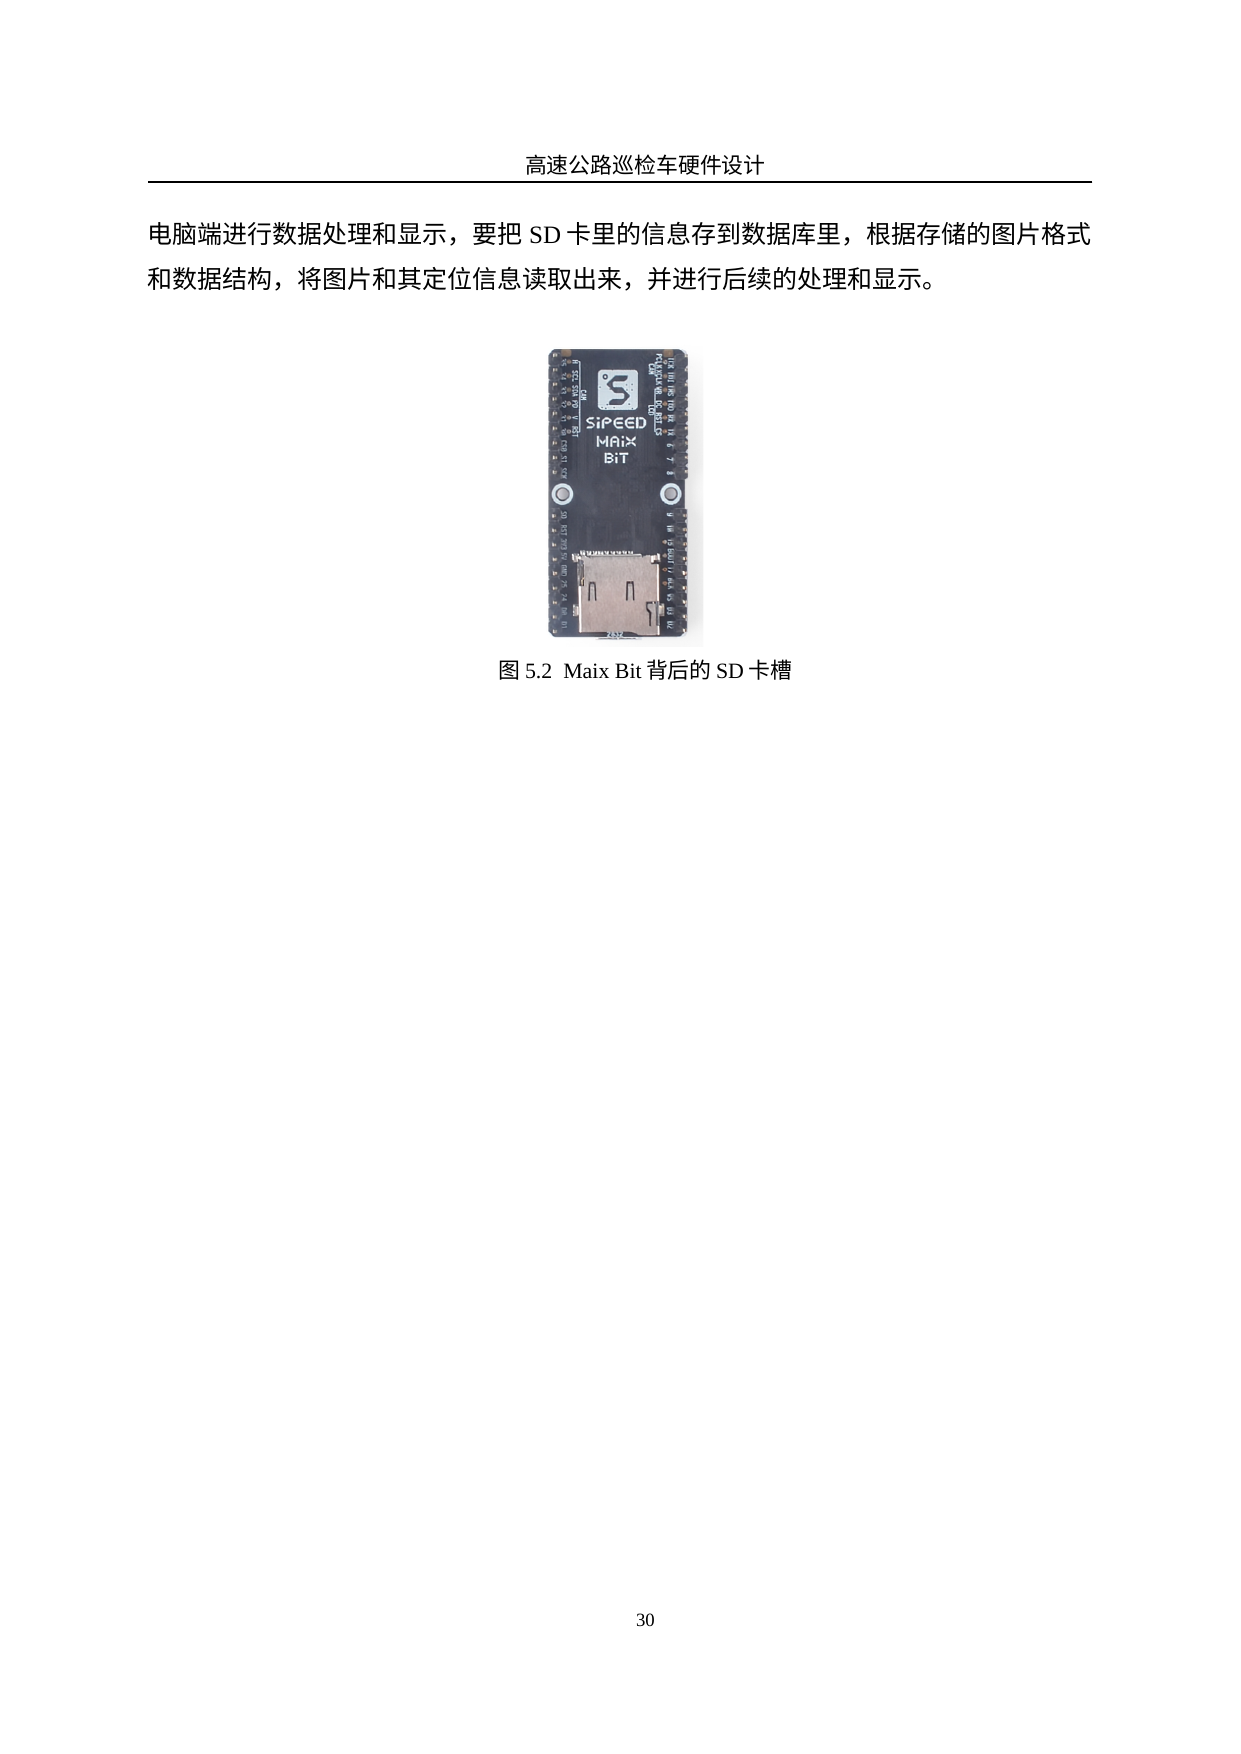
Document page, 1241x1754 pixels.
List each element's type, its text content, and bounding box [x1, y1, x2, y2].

picture [537, 341, 704, 647]
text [148, 214, 1092, 296]
text 图5.2 Maix Bit背后的SD卡槽 [148, 653, 1092, 685]
